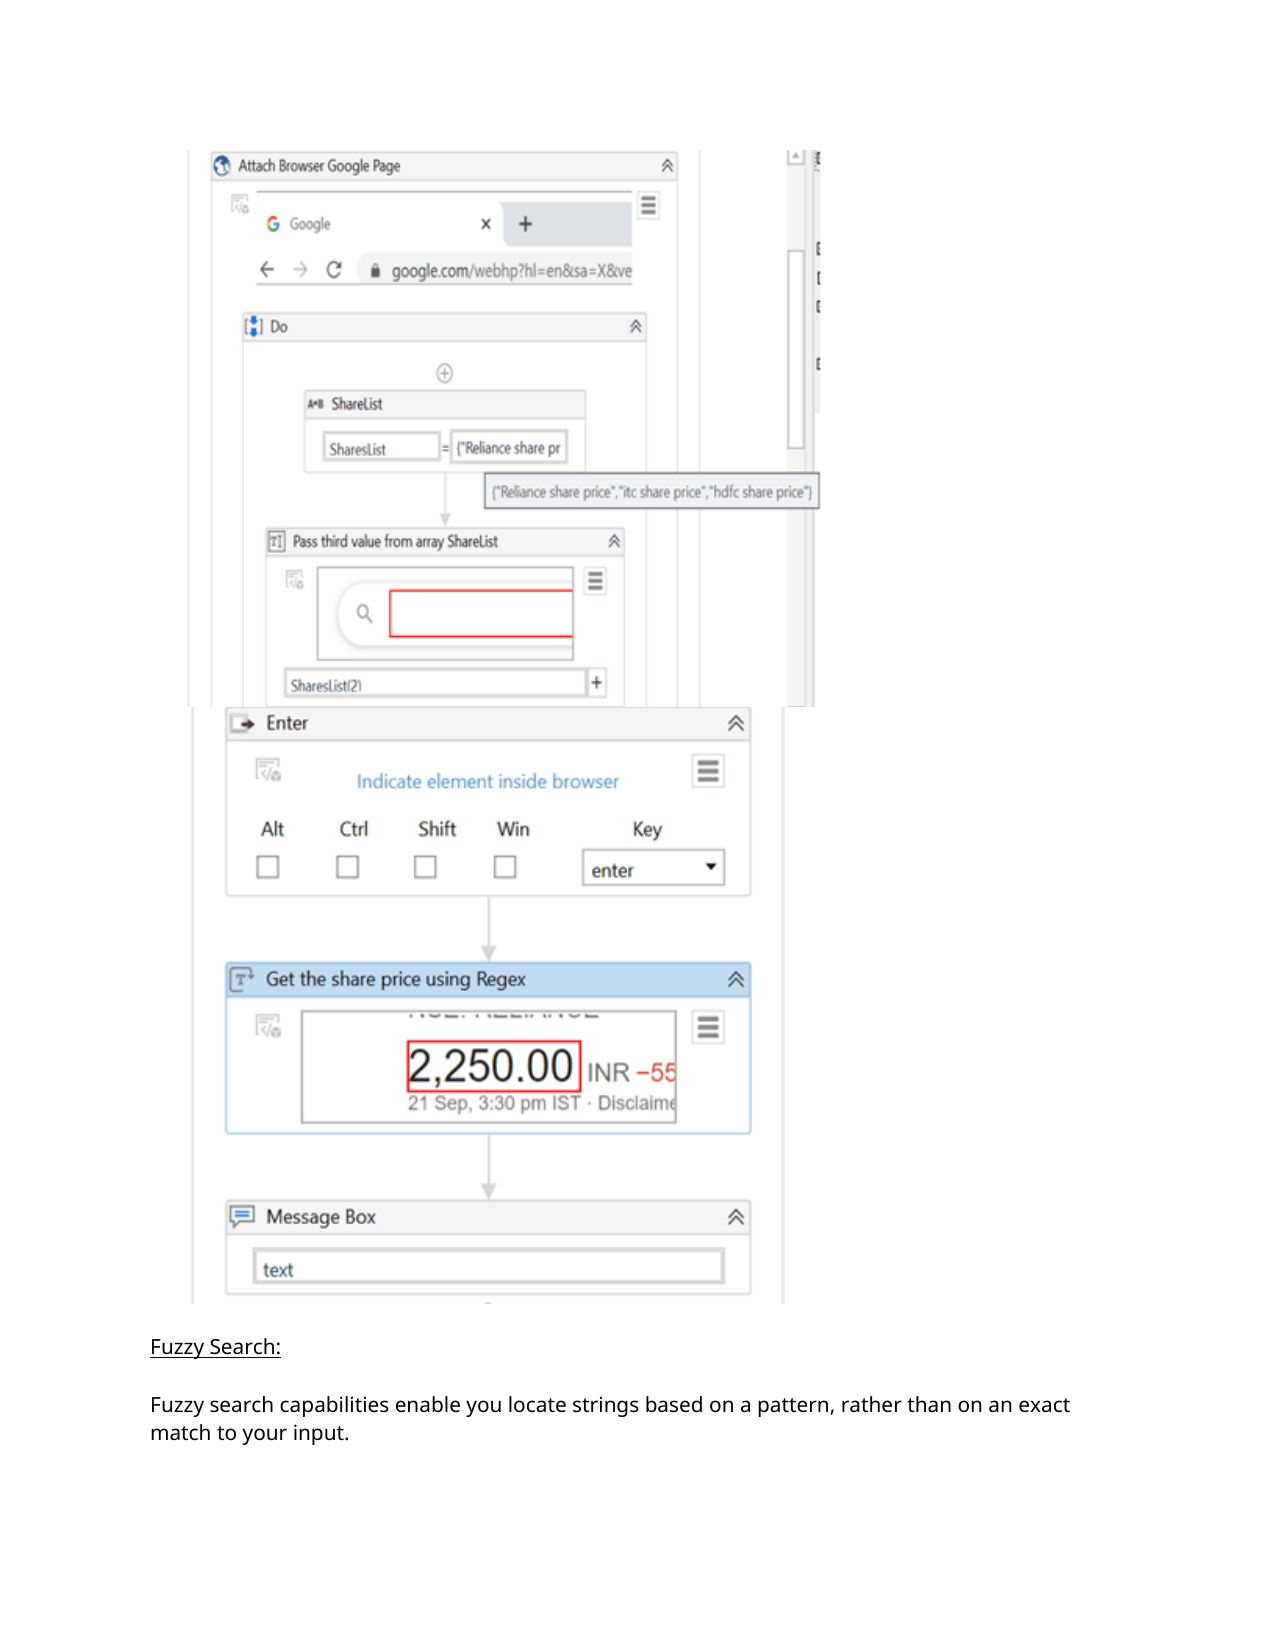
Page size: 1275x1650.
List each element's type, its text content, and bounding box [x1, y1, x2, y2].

picture [150, 150, 824, 1304]
text Fuzzy Search: [150, 1332, 1125, 1361]
text Fuzzy search capabilities enable you locate strings based on a pattern, rather than on an exact match to your input. [150, 1390, 1125, 1447]
